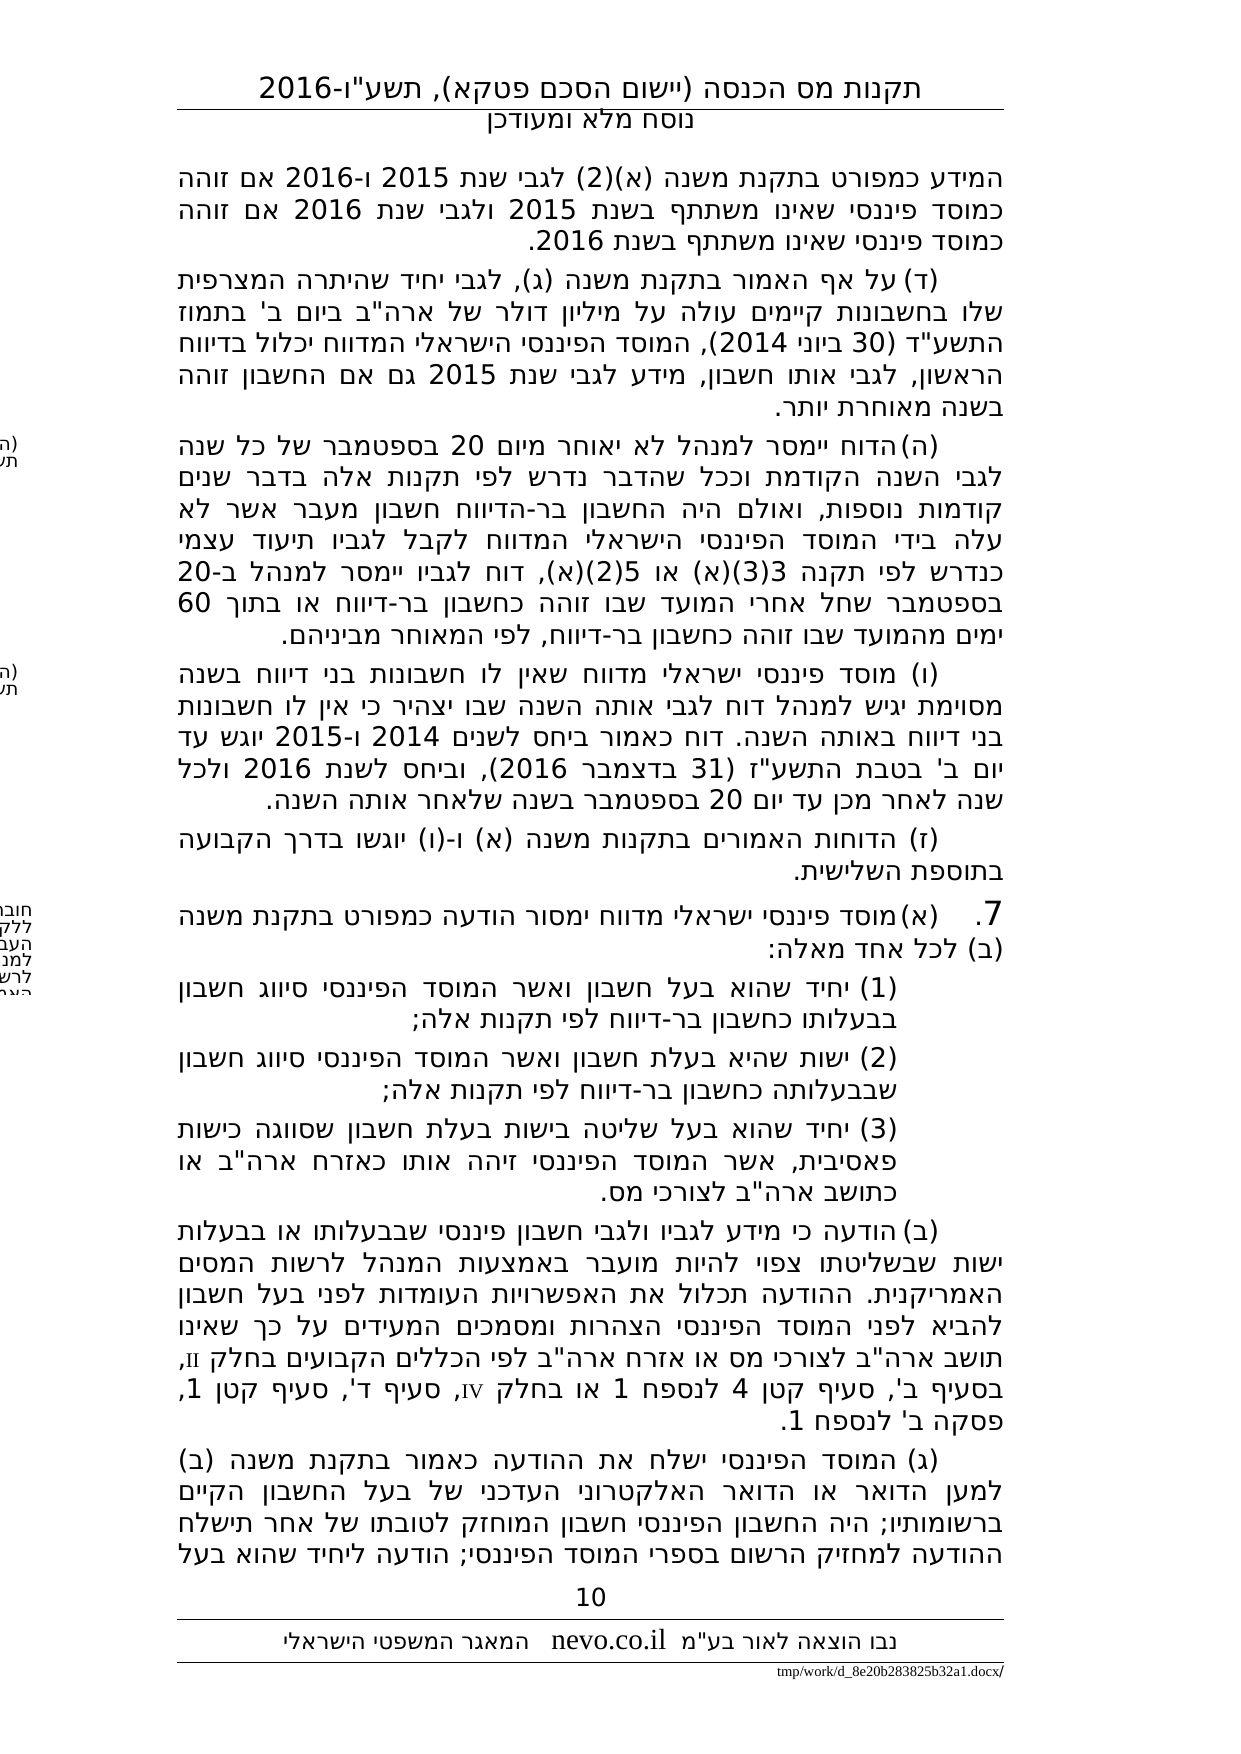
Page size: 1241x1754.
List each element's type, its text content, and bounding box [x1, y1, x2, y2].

text (ב) הודעה כי מידע לגביו ולגבי חשבון פיננסי שבבעלותו או בבעלות ישות שבשליטתו צפוי להיות מועבר באמצעות המנהל לרשות המסים האמריקנית. ההודעה תכלול את האפשרויות העומדות לפני בעל חשבון להביא לפני המוסד הפיננסי הצהרות ומסמכים המעידים על כך שאינו תושב ארה"ב לצורכי מס או אזרח ארה"ב לפי הכללים הקבועים בחלק II, בסעיף ב', סעיף קטן 4 לנספח 1 או בחלק IV, סעיף ד', סעיף קטן 1, פסקה ב' לנספח 1. [177, 1216, 1004, 1437]
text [177, 1444, 1004, 1570]
text 7. (א) מוסד פיננסי ישראלי מדווח ימסור הודעה כמפורט בתקנת משנה (ב) לכל אחד מאלה: [177, 894, 1004, 965]
text (2) ישות שהיא בעלת חשבון ואשר המוסד הפיננסי סיווג חשבון שבבעלותה כחשבון בר-דיווח לפי תקנות אלה; [177, 1043, 898, 1106]
text (ד) על אף האמור בתקנת משנה (ג), לגבי יחיד שהיתרה המצרפית שלו בחשבונות קיימים עולה על מיליון דולר של ארה"ב ביום ב' בתמוז התשע"ד (30 ביוני 2014), המוסד הפיננסי הישראלי המדווח יכלול בדיווח הראשון, לגבי אותו חשבון, מידע לגבי שנת 2015 גם אם החשבון זוהה בשנה מאוחרת יותר. [177, 264, 1004, 422]
text (1) יחיד שהוא בעל חשבון ואשר המוסד הפיננסי סיווג חשבון בבעלותו כחשבון בר-דיווח לפי תקנות אלה; [177, 972, 898, 1035]
text (3) יחיד שהוא בעל שליטה בישות בעלת חשבון שסווגה כישות פאסיבית, אשר המוסד הפיננסי זיהה אותו כאזרח ארה"ב או כתושב ארה"ב לצורכי מס. [177, 1113, 898, 1208]
text (ה) הדוח יימסר למנהל לא יאוחר מיום 20 בספטמבר של כל שנה לגבי השנה הקודמת וככל שהדבר נדרש לפי תקנות אלה בדבר שנים קודמות נוספות, ואולם היה החשבון בר-הדיווח חשבון מעבר אשר לא עלה בידי המוסד הפיננסי הישראלי המדווח לקבל לגביו תיעוד עצמי כנדרש לפי תקנה 3(3)(א) או 5(2)(א), דוח לגביו יימסר למנהל ב-20 בספטמבר שחל אחרי המועד שבו זוהה כחשבון בר-דיווח או בתוך 60 ימים מהמועד שבו זוהה כחשבון בר-דיווח, לפי המאוחר מביניהם. [177, 430, 1004, 651]
text (ו) מוסד פיננסי ישראלי מדווח שאין לו חשבונות בני דיווח בשנה מסוימת יגיש למנהל דוח לגבי אותה השנה שבו יצהיר כי אין לו חשבונות בני דיווח באותה השנה. דוח כאמור ביחס לשנים 2014 ו-2015 יוגש עד יום ב' בטבת התשע"ז (31 בדצמבר 2016), וביחס לשנת 2016 ולכל שנה לאחר מכן עד יום 20 בספטמבר בשנה שלאחר אותה השנה. [177, 658, 1004, 816]
text (ז) הדוחות האמורים בתקנות משנה (א) ו-(ו) יוגשו בדרך הקבועה בתוספת השלישית. [177, 824, 1004, 887]
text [177, 162, 1004, 257]
